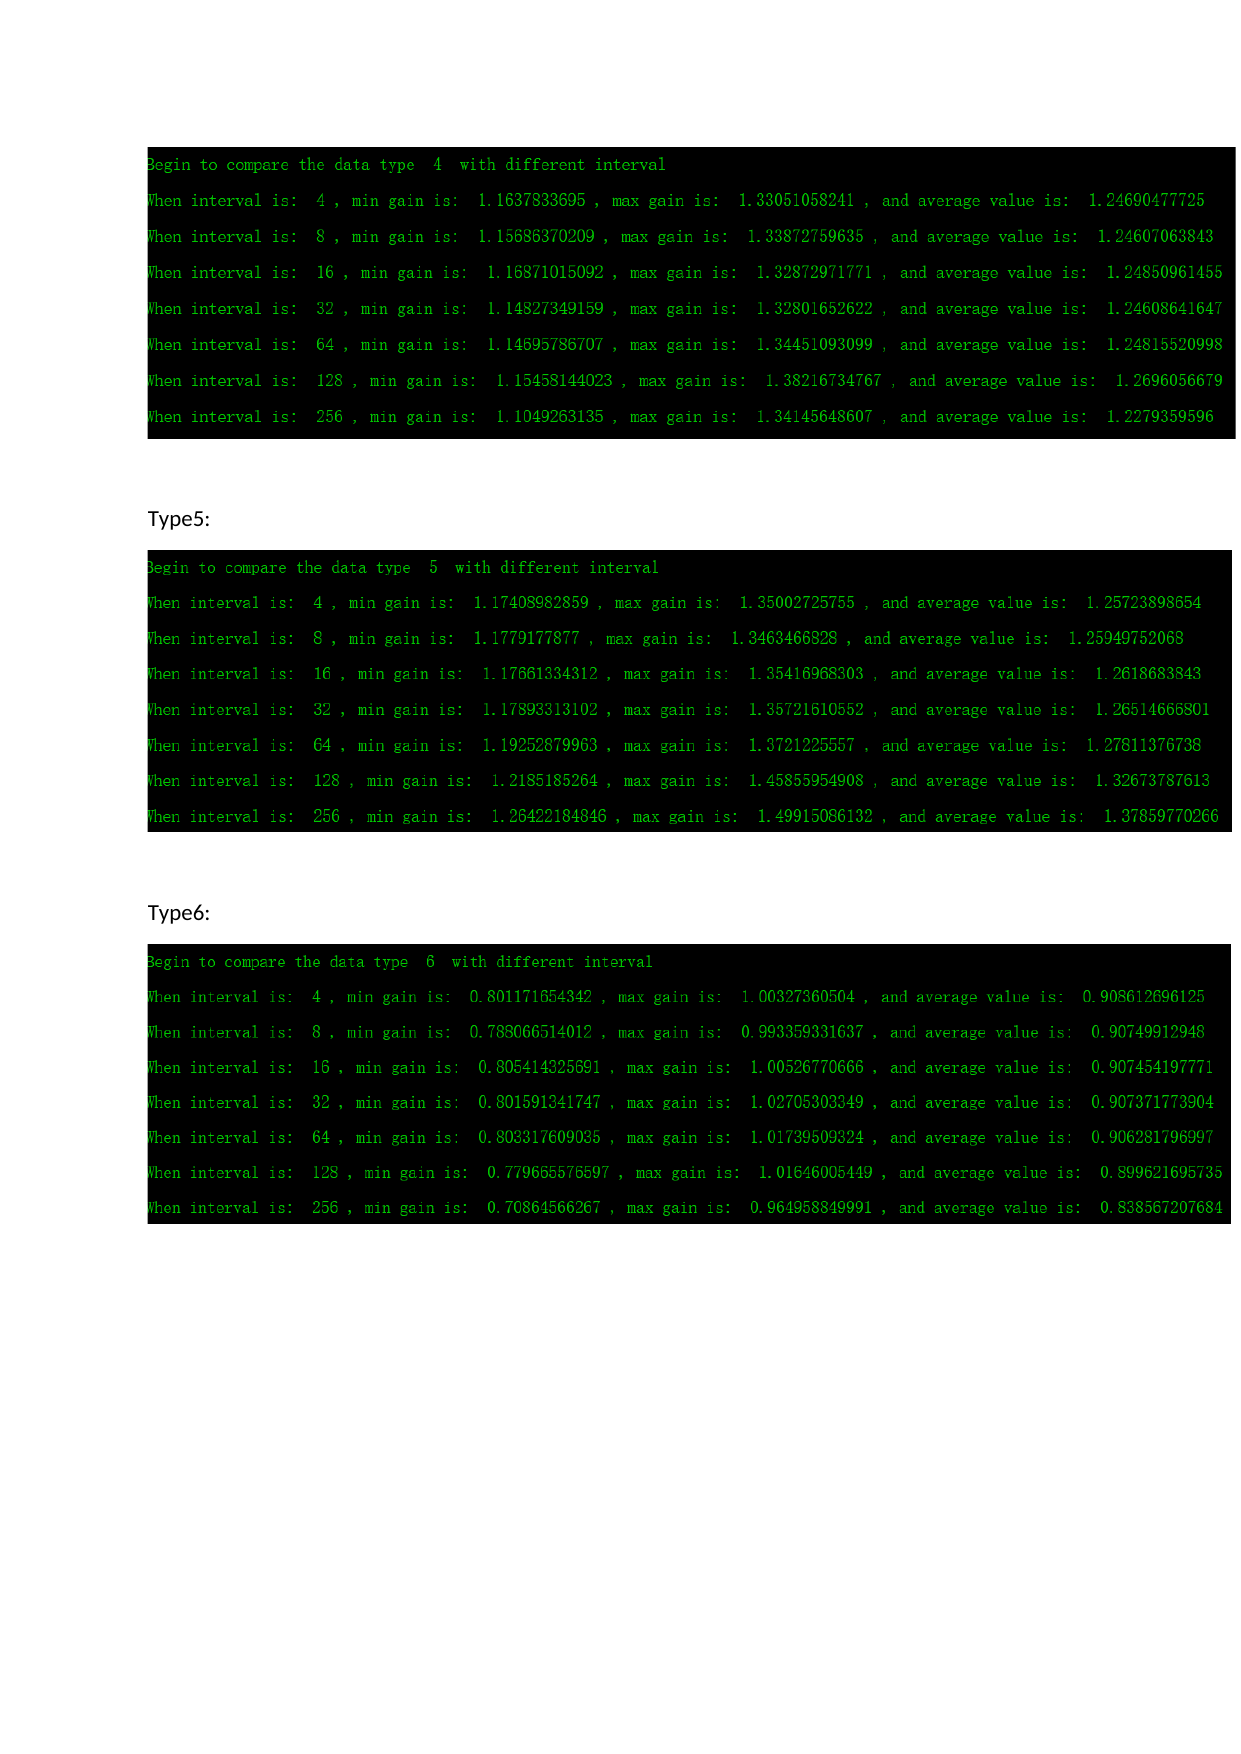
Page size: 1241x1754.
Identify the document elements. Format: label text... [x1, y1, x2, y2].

picture [147, 147, 1236, 439]
text Type6: [148, 898, 1093, 926]
text Type5: [148, 504, 1093, 532]
picture [147, 944, 1231, 1224]
picture [147, 550, 1232, 832]
